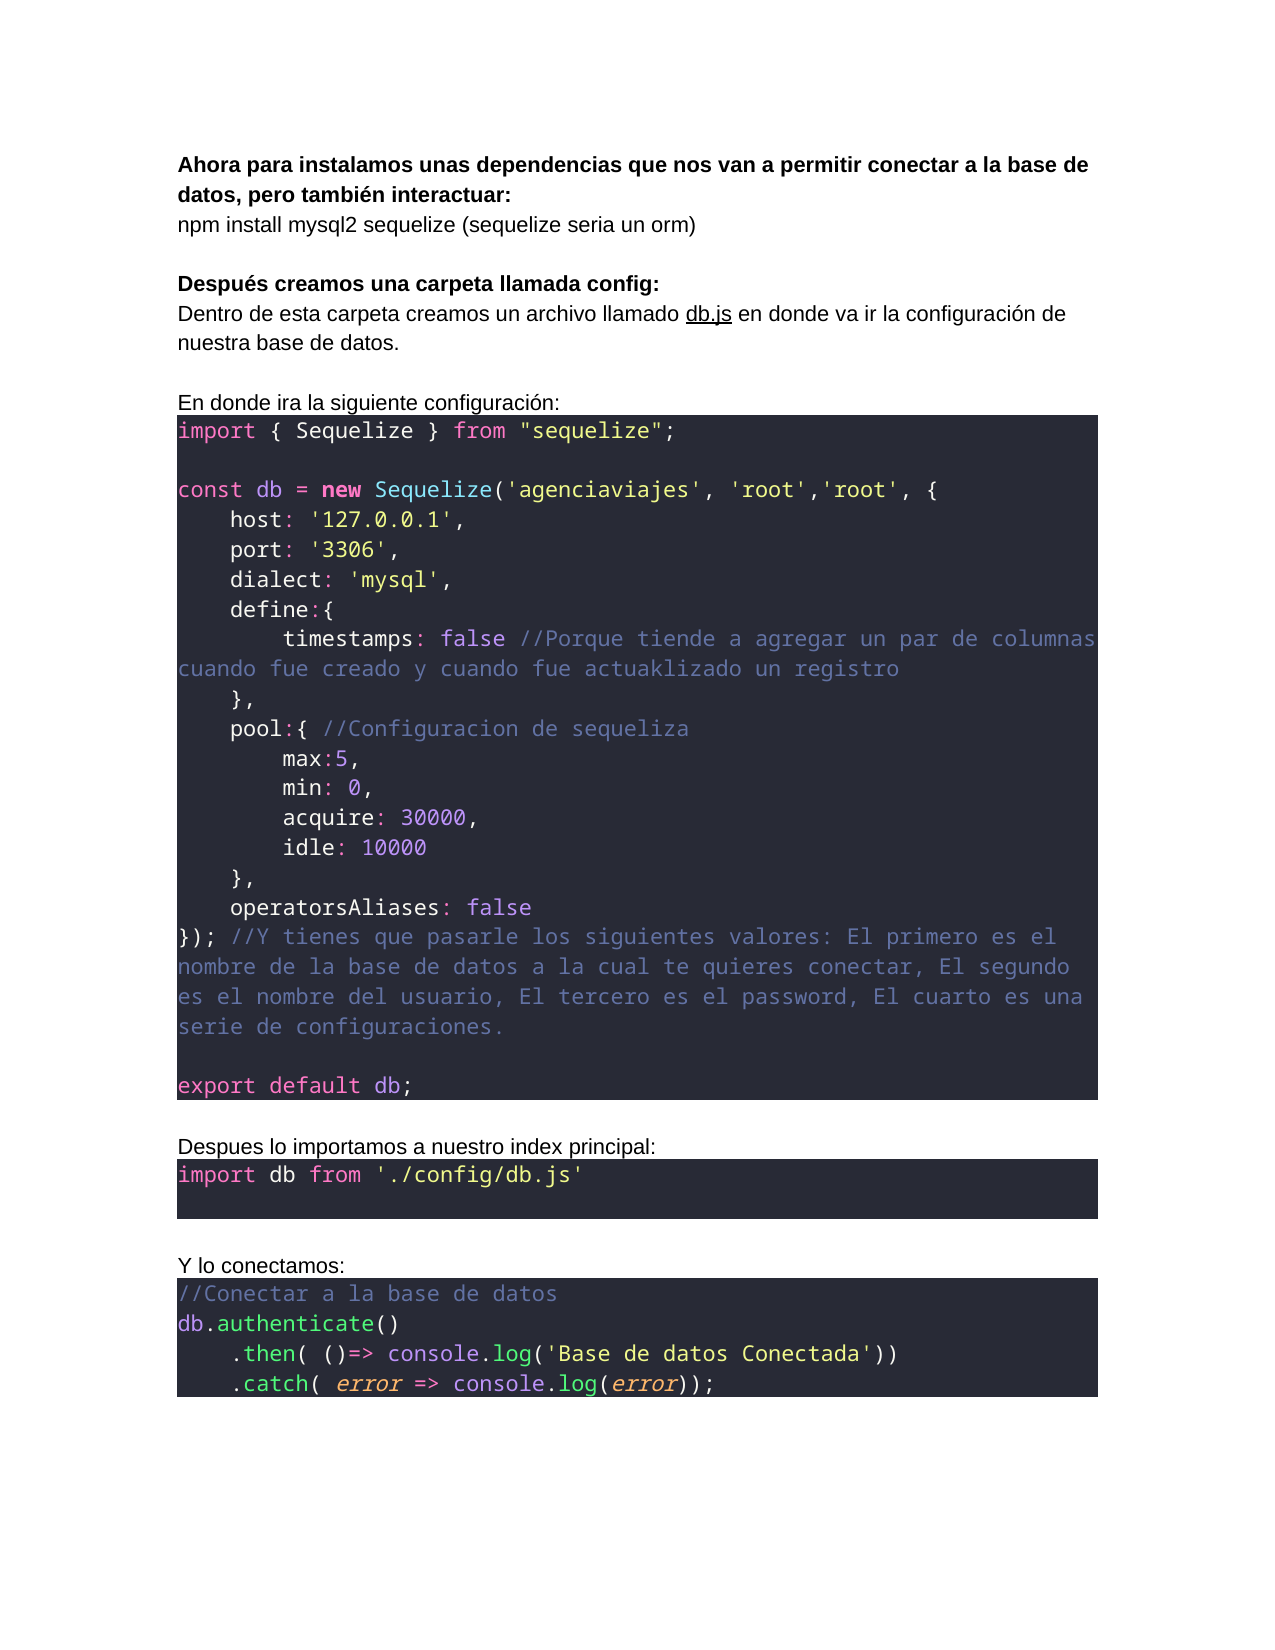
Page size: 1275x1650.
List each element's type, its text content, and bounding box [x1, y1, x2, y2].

text define:{ [177, 593, 1098, 623]
text Después creamos una carpeta llamada config: [177, 266, 1098, 296]
text Dentro de esta carpeta creamos un archivo llamado db.js en donde va ir la configuración de nuestra base de datos. [177, 296, 1098, 355]
text import db from './config/db.js' [177, 1159, 1098, 1189]
text }); //Y tienes que pasarle los siguientes valores: El primero es el nombre de la base de datos a la cual te quieres conectar, El segundo es el nombre del usuario, El tercero es el password, El cuarto es una serie de configuraciones. [177, 921, 1098, 1040]
text acquire: 30000, [177, 802, 1098, 832]
text max:5, [177, 742, 1098, 772]
text }, [177, 683, 1098, 713]
text .then( ()=> console.log('Base de datos Conectada')) [177, 1338, 1098, 1368]
text }, [177, 862, 1098, 891]
text import { Sequelize } from "sequelize"; [177, 415, 1098, 444]
text idle: 10000 [177, 832, 1098, 862]
text db.authenticate() [177, 1308, 1098, 1338]
text Despues lo importamos a nuestro index principal: [177, 1130, 1098, 1159]
text Ahora para instalamos unas dependencias que nos van a permitir conectar a la base de datos, pero también interactuar: [177, 148, 1098, 207]
text dialect: 'mysql', [177, 564, 1098, 593]
text const db = new Sequelize('agenciaviajes', 'root','root', { [177, 474, 1098, 504]
text operatorsAliases: false [177, 891, 1098, 921]
text export default db; [177, 1070, 1098, 1100]
text Y lo conectamos: [177, 1249, 1098, 1278]
text timestamps: false //Porque tiende a agregar un par de columnas cuando fue creado y cuando fue actuaklizado un registro [177, 623, 1098, 683]
text //Conectar a la base de datos [177, 1278, 1098, 1308]
text En donde ira la siguiente configuración: [177, 385, 1098, 415]
text pool:{ //Configuracion de sequeliza [177, 713, 1098, 742]
text .catch( error => console.log(error)); [177, 1368, 1098, 1397]
text min: 0, [177, 772, 1098, 802]
text port: '3306', [177, 534, 1098, 564]
text host: '127.0.0.1', [177, 504, 1098, 534]
text npm install mysql2 sequelize (sequelize seria un orm) [177, 207, 1098, 237]
